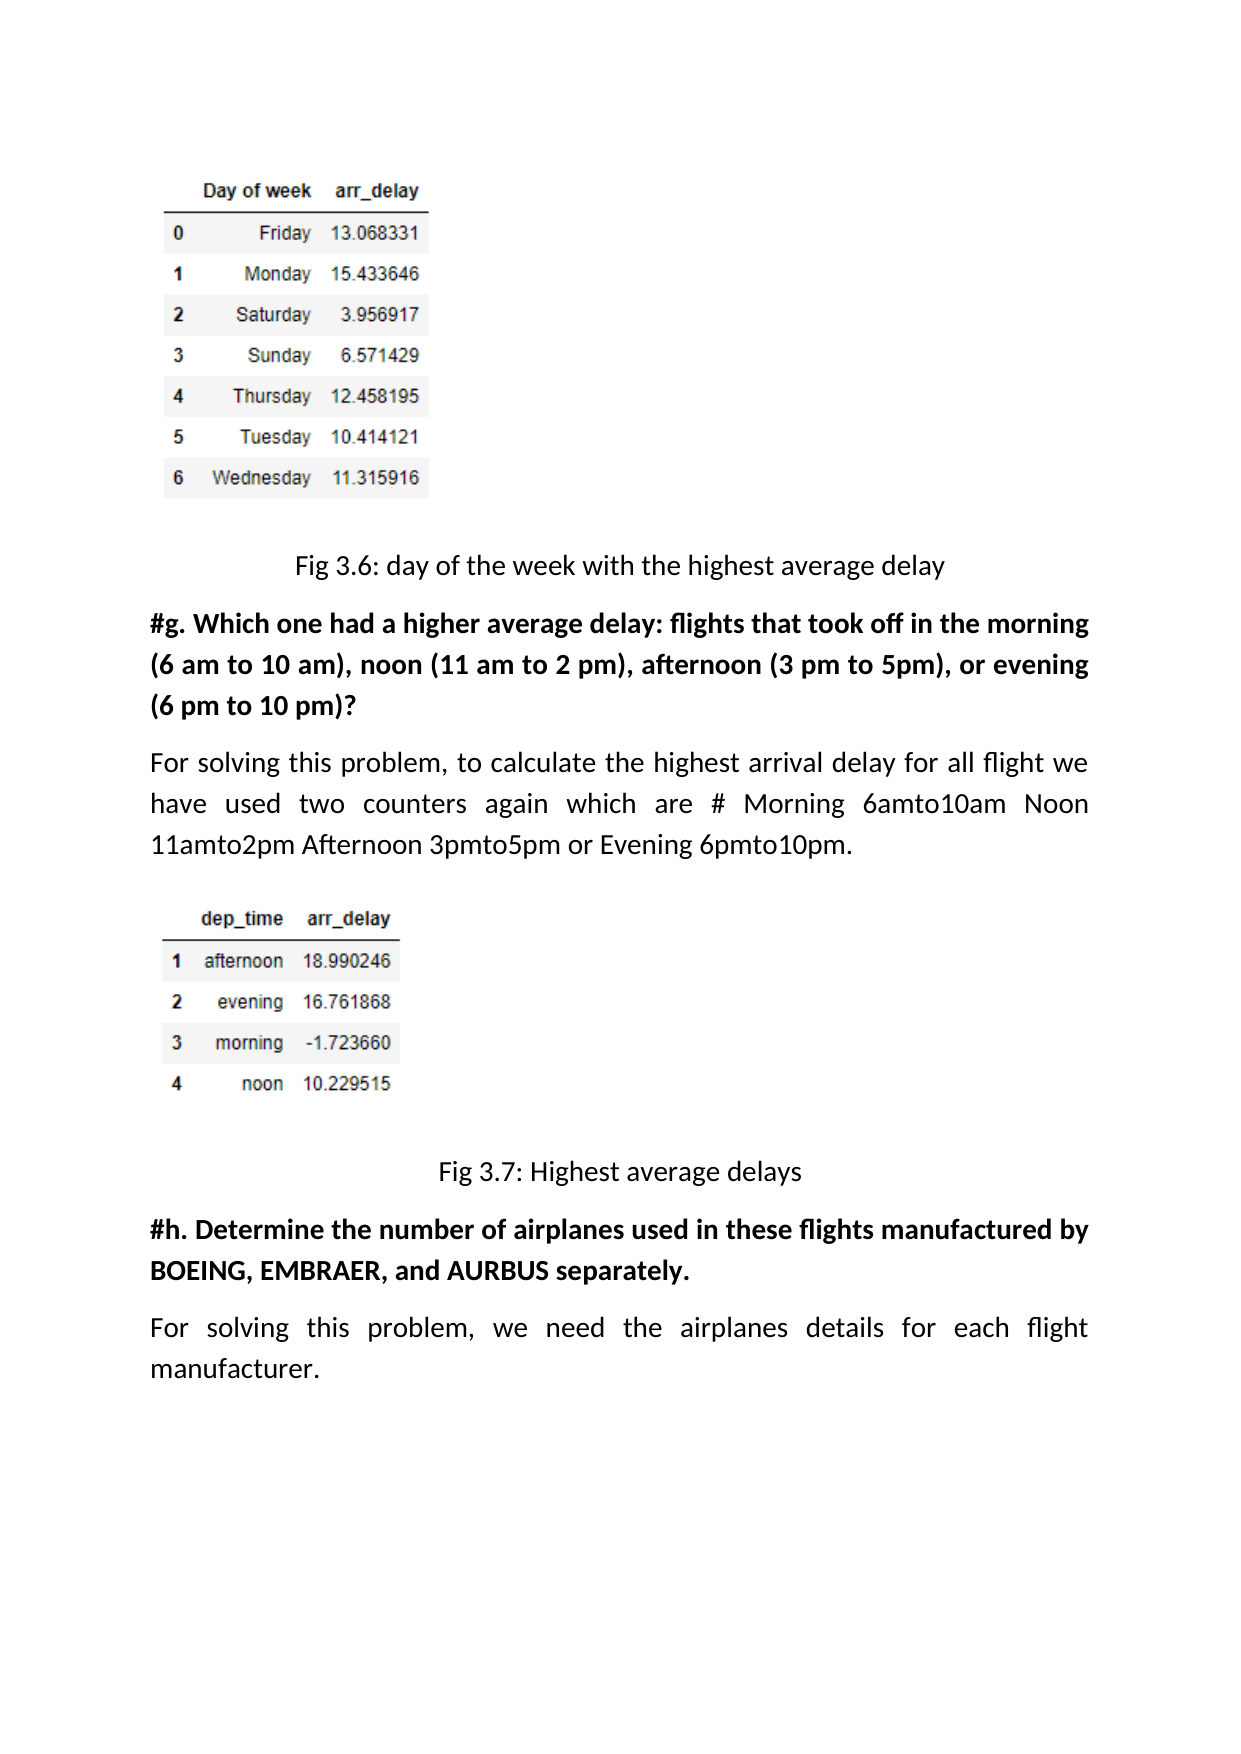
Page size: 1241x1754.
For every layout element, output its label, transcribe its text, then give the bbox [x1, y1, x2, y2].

text #g. Which one had a higher average delay: flights that took off in the morning (6 am to 10 am), noon (11 am to 2 pm), afternoon (3 pm to 5pm), or evening (6 pm to 10 pm)? [150, 605, 1090, 722]
picture [150, 150, 512, 527]
text #h. Determine the number of airplanes used in these flights manufactured by BOEING, EMBRAER, and AURBUS separately. [150, 1211, 1090, 1287]
text Fig 3.7: Highest average delays [150, 1153, 1090, 1189]
picture [150, 883, 483, 1133]
text For solving this problem, to calculate the highest arrival delay for all flight we have used two counters again which are # Morning 6amto10am Noon 11amto2pm Afternoon 3pmto5pm or Evening 6pmto10pm. [150, 744, 1090, 862]
text Fig 3.6: day of the week with the highest average delay [150, 547, 1090, 583]
text For solving this problem, we need the airplanes details for each flight manufacturer. [150, 1309, 1090, 1386]
